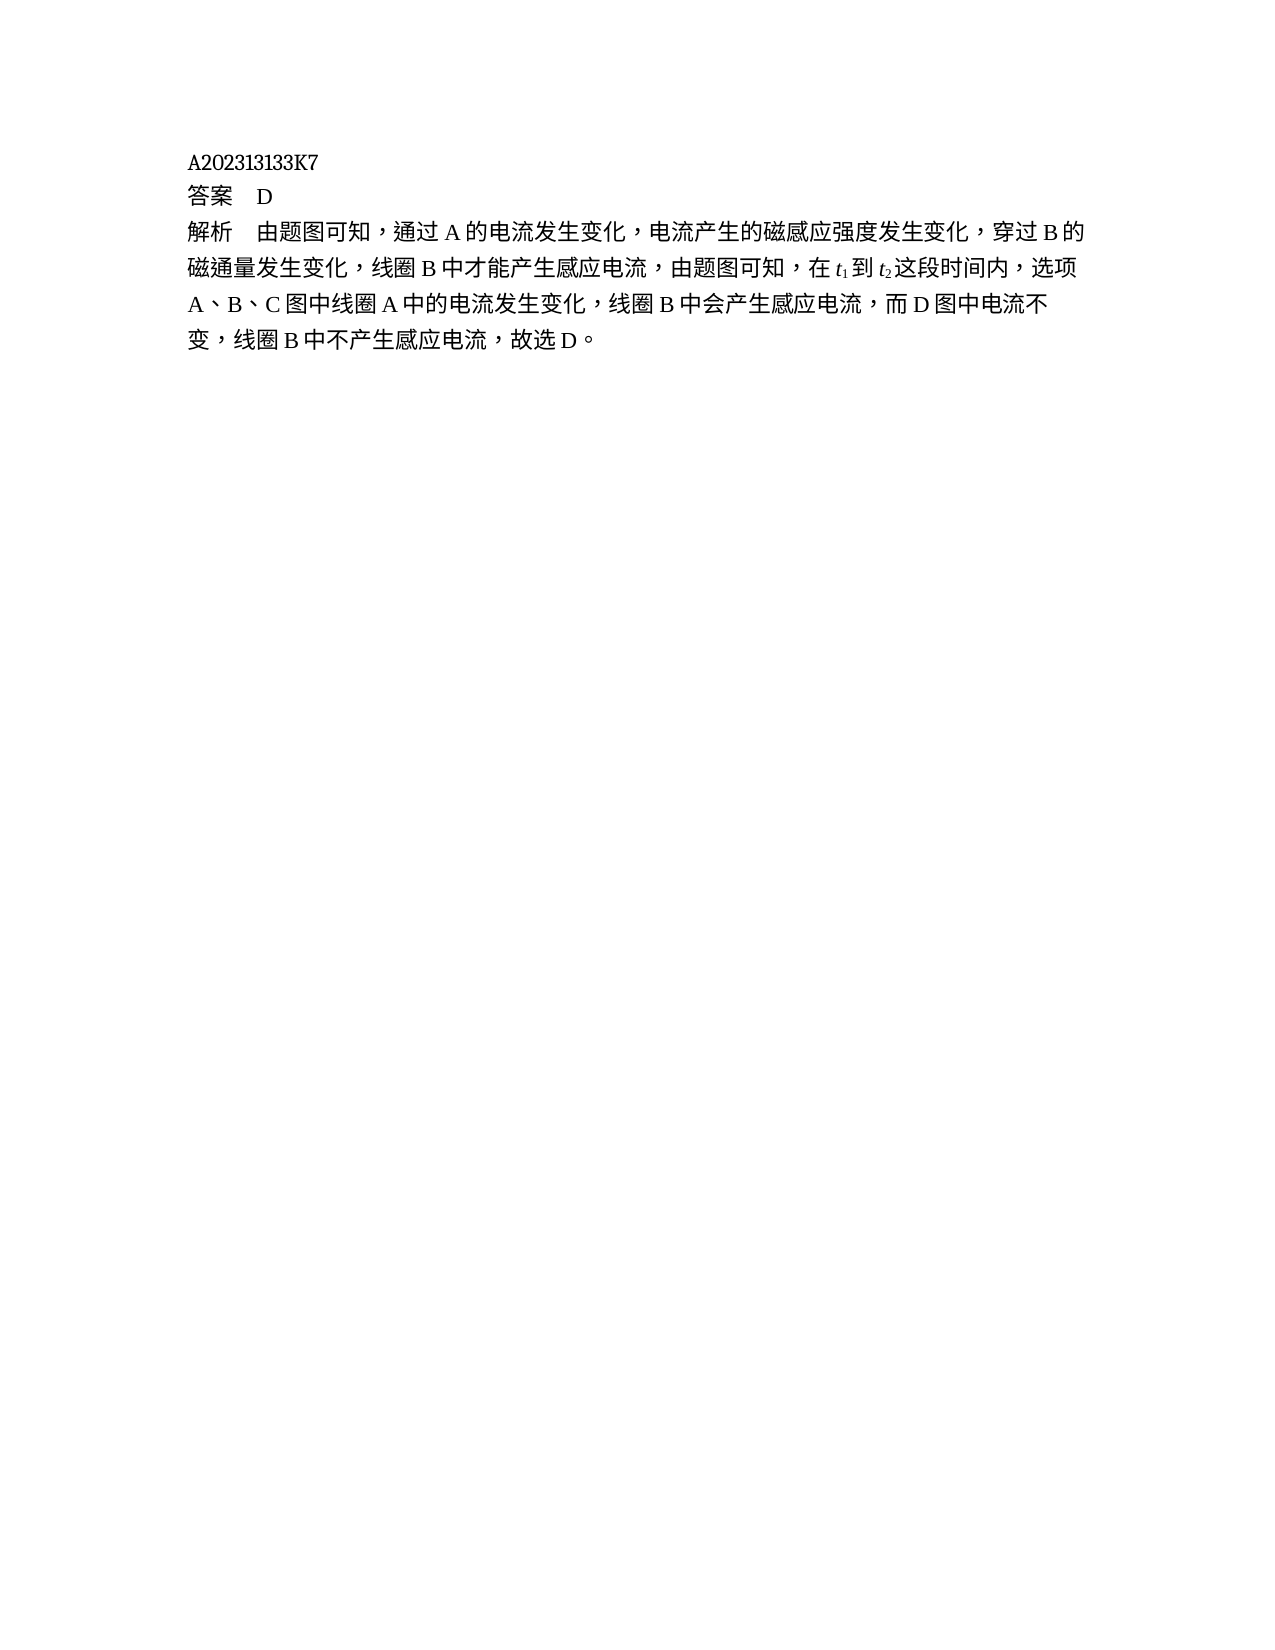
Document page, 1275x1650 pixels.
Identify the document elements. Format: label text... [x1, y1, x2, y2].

text 解析 由题图可知，通过A的电流发生变化，电流产生的磁感应强度发生变化，穿过B的磁通量发生变化，线圈B中才能产生感应电流，由题图可知，在t1到t2这段时间内，选项A、B、C图中线圈A中的电流发生变化，线圈B中会产生感应电流，而D图中电流不变，线圈B中不产生感应电流，故选D。 [187, 216, 1087, 355]
text A202313133K7 [187, 150, 1087, 176]
text 答案 D [187, 180, 1087, 211]
